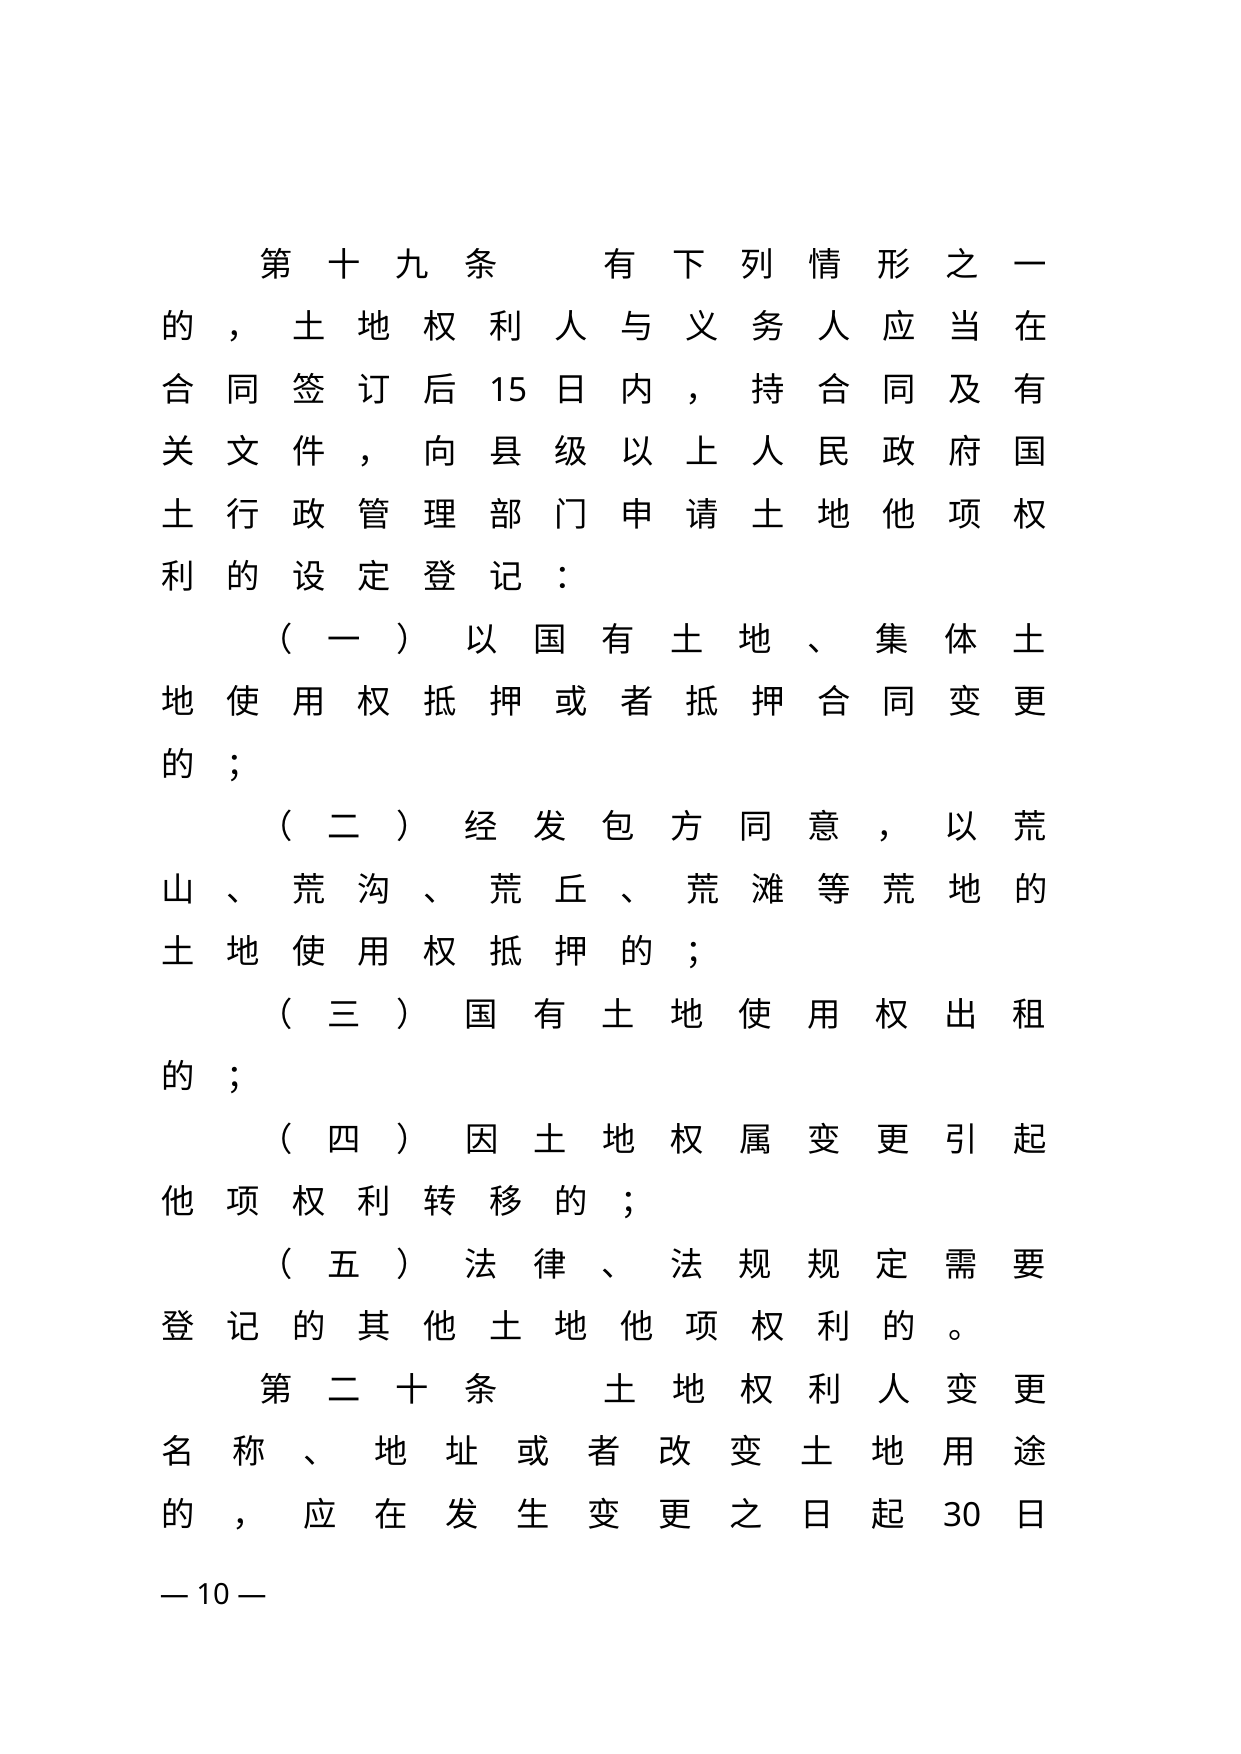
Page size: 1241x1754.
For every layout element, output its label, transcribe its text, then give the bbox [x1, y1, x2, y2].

text （二）经发包方同意，以荒山、荒沟、荒丘、荒滩等荒地的土地使用权抵押的； [161, 793, 1079, 981]
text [161, 1356, 1079, 1543]
text 第十九条 有下列情形之一的，土地权利人与义务人应当在合同签订后15日内，持合同及有关文件，向县级以上人民政府国土行政管理部门申请土地他项权利的设定登记： [161, 231, 1079, 606]
text （一）以国有土地、集体土地使用权抵押或者抵押合同变更的； [161, 606, 1079, 793]
text （五）法律、法规规定需要登记的其他土地他项权利的。 [161, 1231, 1079, 1356]
text （四）因土地权属变更引起他项权利转移的； [161, 1106, 1079, 1231]
text （三）国有土地使用权出租的； [161, 981, 1079, 1106]
